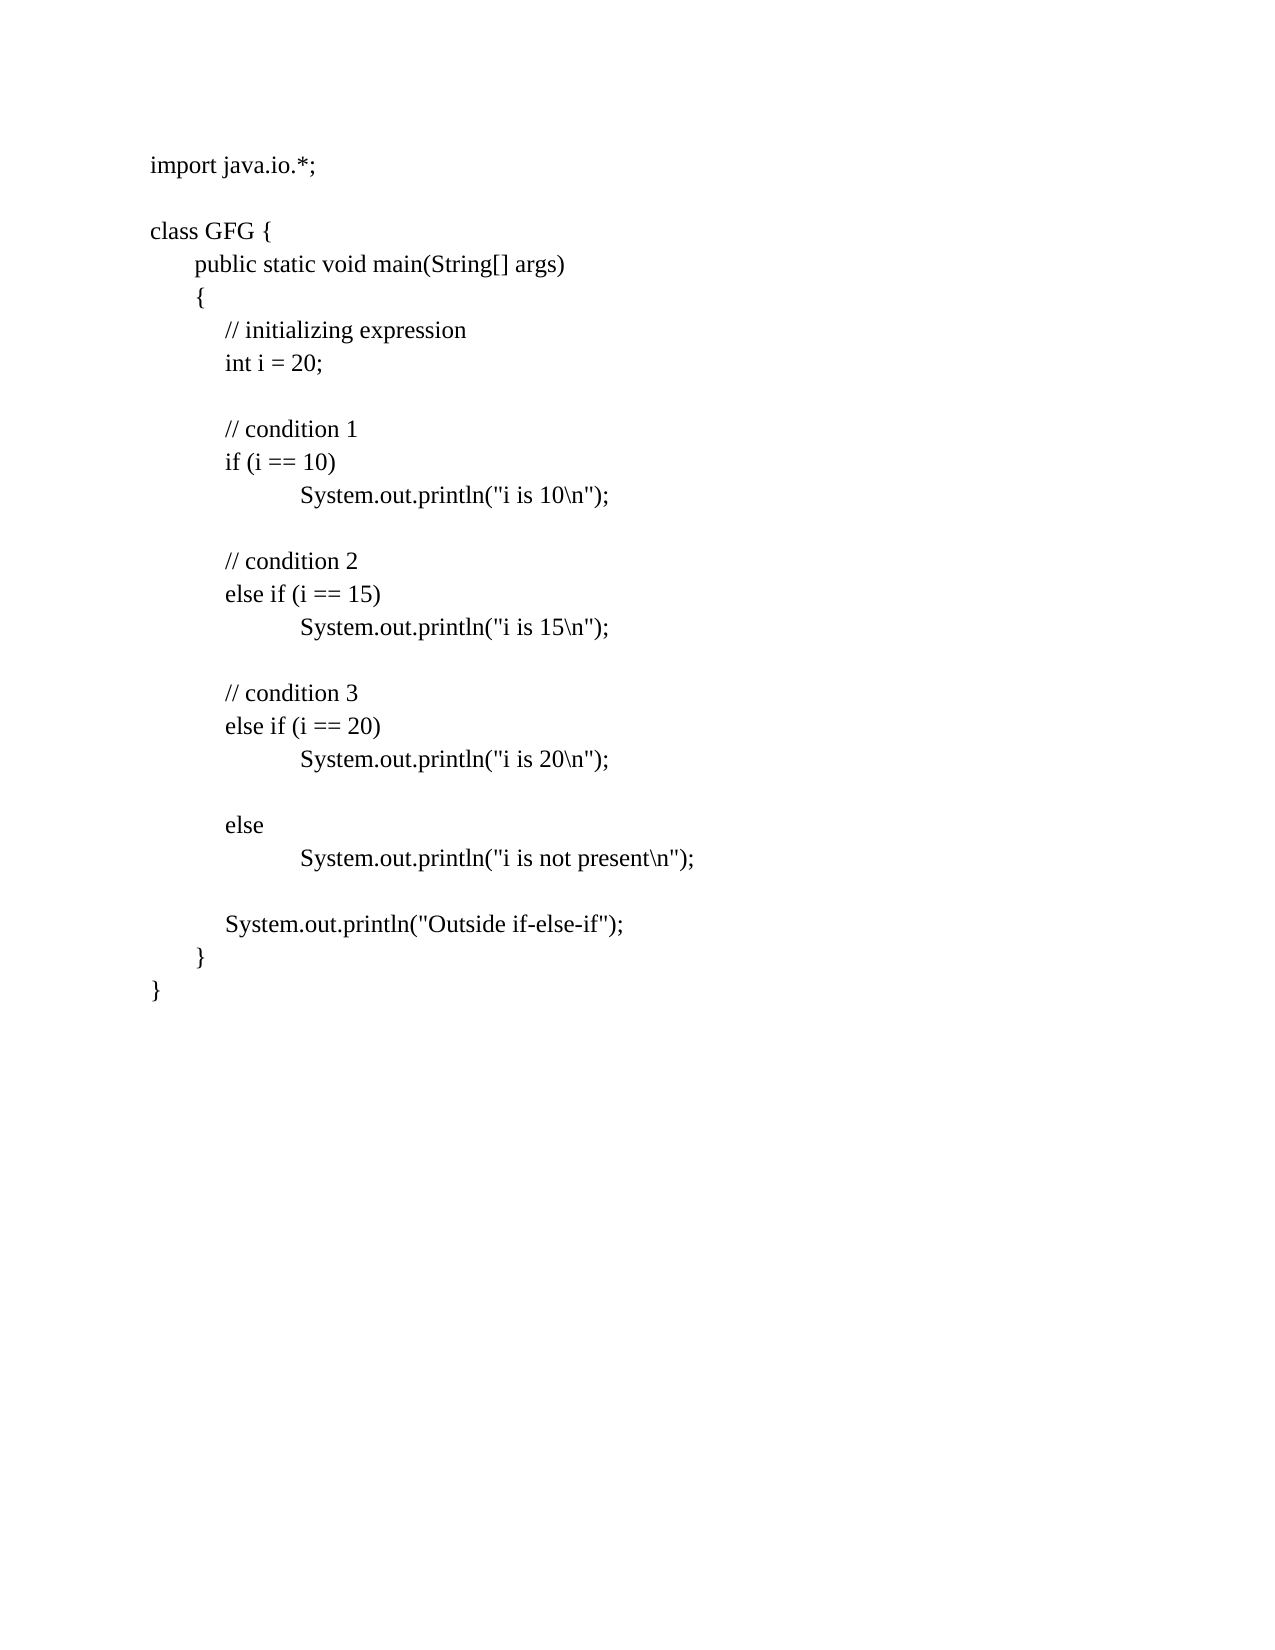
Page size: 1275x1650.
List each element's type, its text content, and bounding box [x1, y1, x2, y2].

text else if (i == 15) [150, 579, 1125, 608]
text System.out.println("i is 15\n"); [150, 612, 1125, 641]
text import java.io.*; [150, 150, 1125, 179]
text else if (i == 20) [150, 711, 1125, 740]
text class GFG { [150, 216, 1125, 245]
text // condition 1 [150, 414, 1125, 443]
text } [150, 942, 1125, 971]
text else [150, 810, 1125, 839]
text // initializing expression [150, 315, 1125, 344]
text int i = 20; [150, 348, 1125, 377]
text } [150, 976, 1125, 1004]
text // condition 2 [150, 546, 1125, 575]
text public static void main(String[] args) [150, 249, 1125, 278]
text System.out.println("i is 10\n"); [150, 480, 1125, 509]
text System.out.println("i is not present\n"); [150, 843, 1125, 872]
text System.out.println("Outside if-else-if"); [150, 909, 1125, 938]
text System.out.println("i is 20\n"); [150, 744, 1125, 773]
text if (i == 10) [150, 447, 1125, 476]
text // condition 3 [150, 678, 1125, 707]
text { [150, 282, 1125, 311]
